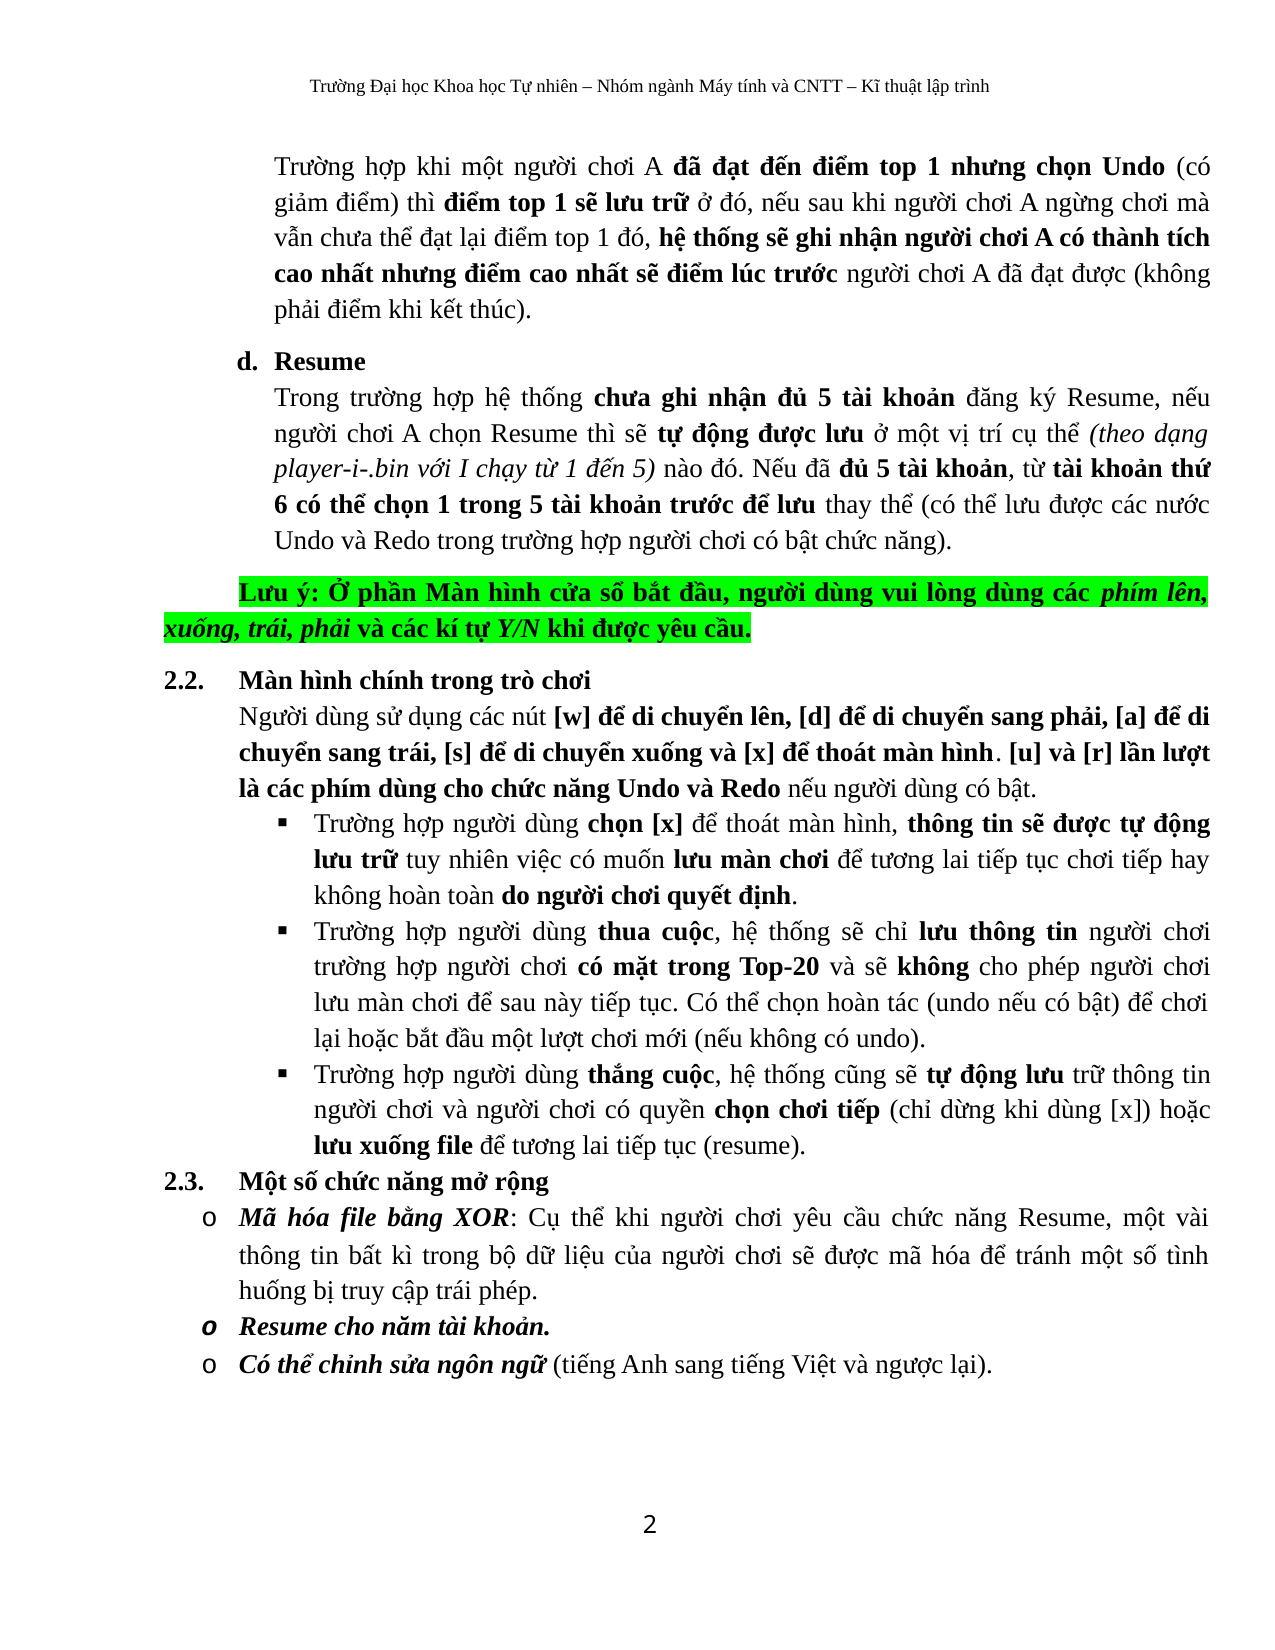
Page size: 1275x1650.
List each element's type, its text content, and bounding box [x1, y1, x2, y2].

list Người dùng sử dụng các nút [w] để di chuyển lên, [d] để di chuyển sang phải, [a] để di chuyển sang trái, [s] để di chuyển xuống và [x] để thoát màn hình. [u] và [r] lần lượt là các phím dùng cho chức năng Undo và Redo nếu người dùng có bật. [239, 700, 1211, 803]
list Mã hóa file bằng XOR: Cụ thể khi người chơi yêu cầu chức năng Resume, một vài thông tin bất kì trong bộ dữ liệu của người chơi sẽ được mã hóa để tránh một số tình huống bị truy cập trái phép. [201, 1201, 1211, 1306]
list Một số chức năng mở rộng [164, 1165, 1211, 1196]
list Resume [236, 345, 1211, 376]
list Trường hợp người dùng thua cuộc, hệ thống sẽ chỉ lưu thông tin người chơi trường hợp người chơi có mặt trong Top-20 và sẽ không cho phép người chơi lưu màn chơi để sau này tiếp tục. Có thể chọn hoàn tác (undo nếu có bật) để chơi lại hoặc bắt đầu một lượt chơi mới (nếu không có undo). [276, 915, 1211, 1053]
text Lưu ý: Ở phần Màn hình cửa sổ bắt đầu, người dùng vui lòng dùng các phím lên, xuống, trái, phải và các kí tự Y/N khi được yêu cầu. [164, 576, 1211, 643]
list Có thể chỉnh sửa ngôn ngữ (tiếng Anh sang tiếng Việt và ngược lại). [201, 1349, 1211, 1382]
list Trường hợp người dùng chọn [x] để thoát màn hình, thông tin sẽ được tự động lưu trữ tuy nhiên việc có muốn lưu màn chơi để tương lai tiếp tục chơi tiếp hay không hoàn toàn do người chơi quyết định. [276, 807, 1211, 910]
list Màn hình chính trong trò chơi [164, 664, 1211, 696]
list Resume cho năm tài khoản. [201, 1310, 1211, 1344]
text Trường hợp khi một người chơi A đã đạt đến điểm top 1 nhưng chọn Undo (có giảm điểm) thì điểm top 1 sẽ lưu trữ ở đó, nếu sau khi người chơi A ngừng chơi mà vẫn chưa thể đạt lại điểm top 1 đó, hệ thống sẽ ghi nhận người chơi A có thành tích cao nhất nhưng điểm cao nhất sẽ điểm lúc trước người chơi A đã đạt được (không phải điểm khi kết thúc). [274, 150, 1211, 324]
list Trong trường hợp hệ thống chưa ghi nhận đủ 5 tài khoản đăng ký Resume, nếu người chơi A chọn Resume thì sẽ tự động được lưu ở một vị trí cụ thể (theo dạng player-i-.bin với I chạy từ 1 đến 5) nào đó. Nếu đã đủ 5 tài khoản, từ tài khoản thứ 6 có thể chọn 1 trong 5 tài khoản trước để lưu thay thể (có thể lưu được các nước Undo và Redo trong trường hợp người chơi có bật chức năng). [274, 381, 1211, 555]
list Trường hợp người dùng thắng cuộc, hệ thống cũng sẽ tự động lưu trữ thông tin người chơi và người chơi có quyền chọn chơi tiếp (chỉ dừng khi dùng [x]) hoặc lưu xuống file để tương lai tiếp tục (resume). [276, 1058, 1211, 1160]
